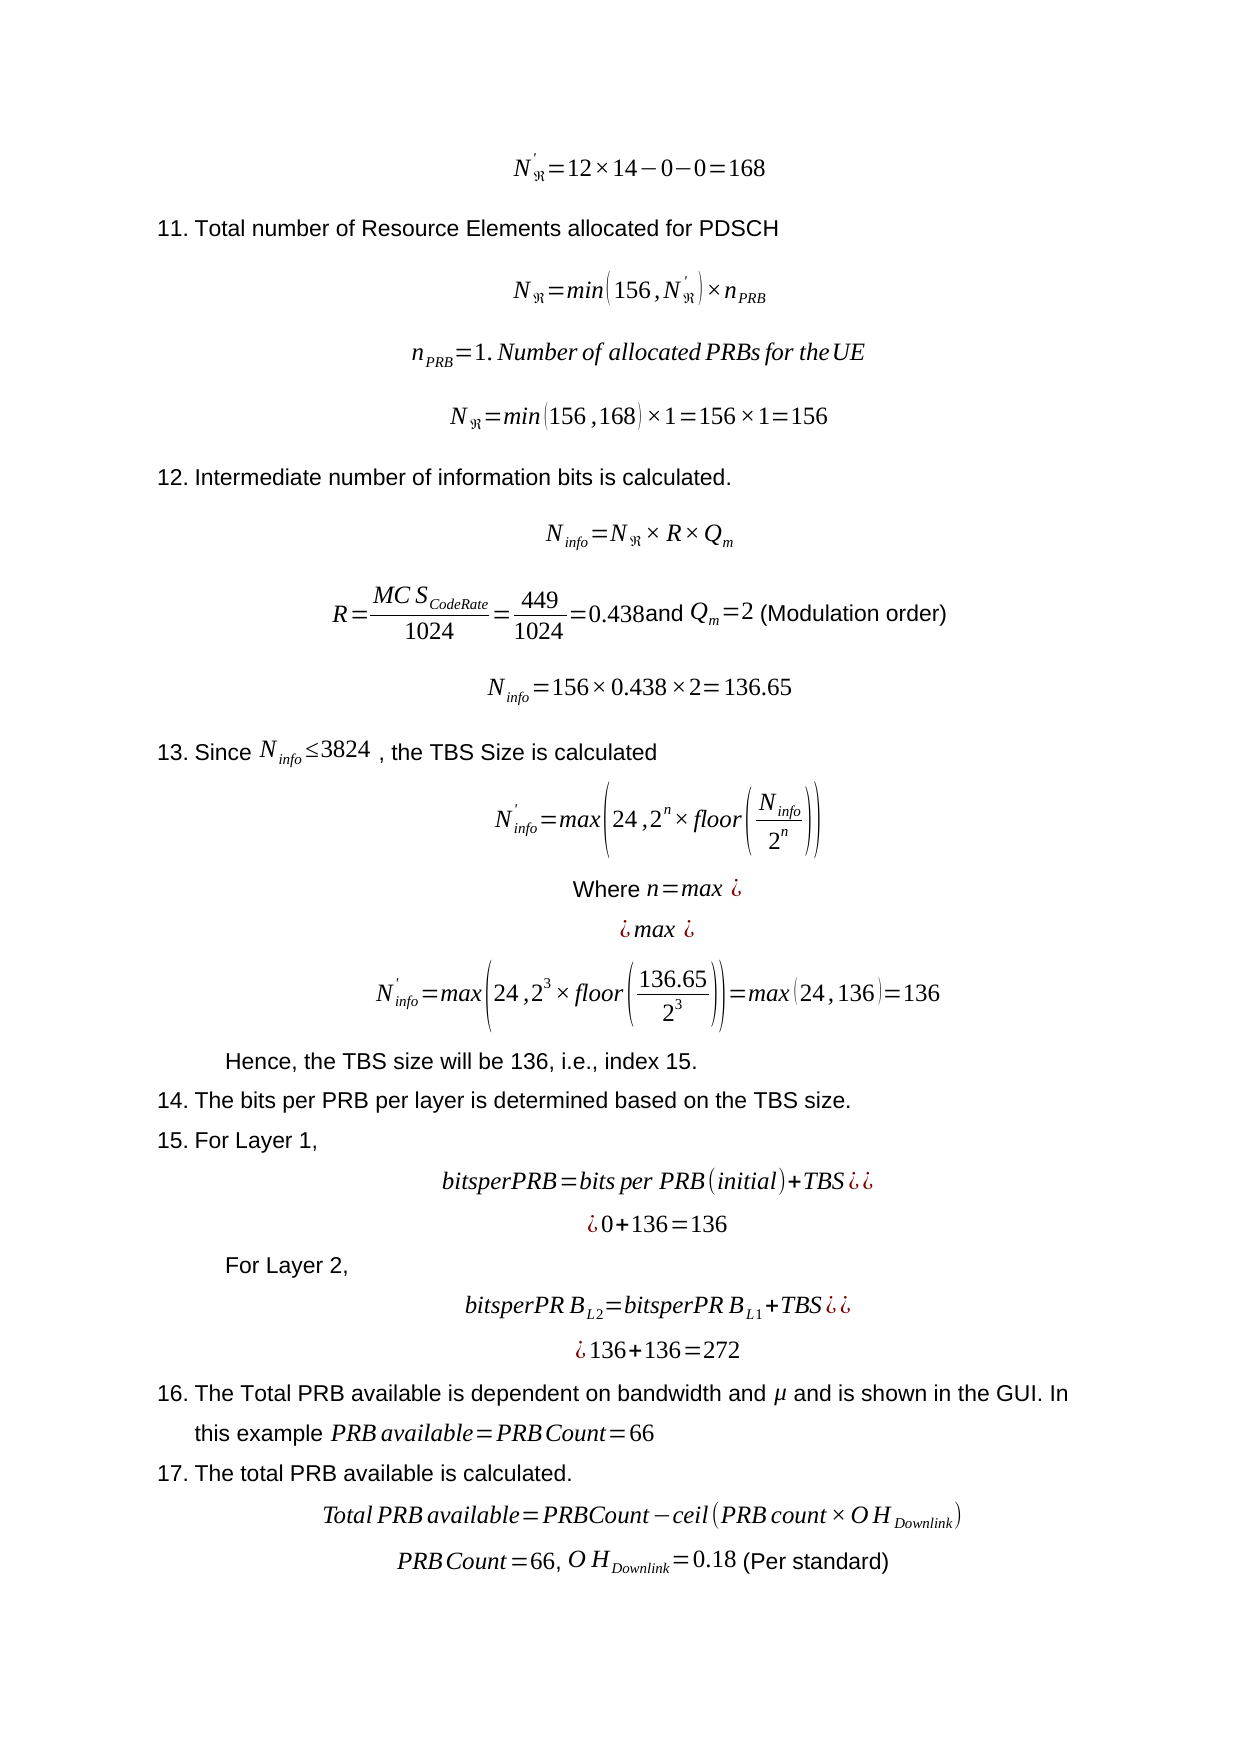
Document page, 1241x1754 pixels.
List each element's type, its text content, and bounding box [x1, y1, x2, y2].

list For Layer 2, [225, 1252, 1090, 1278]
list Total number of Resource Elements allocated for PDSCH [157, 214, 1090, 241]
list The Total PRB available is dependent on bandwidth and and is shown in the GUI. In this example [157, 1379, 1090, 1447]
list The bits per PRB per layer is determined based on the TBS size. [157, 1087, 1090, 1113]
list Where [225, 875, 1090, 903]
list The total PRB available is calculated. [157, 1460, 1090, 1487]
list Since , the TBS Size is calculated [157, 736, 1090, 767]
list Intermediate number of information bits is calculated. [157, 463, 1090, 490]
list Hence, the TBS size will be 136, i.e., index 15. [225, 1048, 1090, 1074]
text and (Modulation order) [187, 582, 1090, 644]
list For Layer 1, [157, 1127, 1090, 1153]
list , (Per standard) [194, 1546, 1090, 1577]
